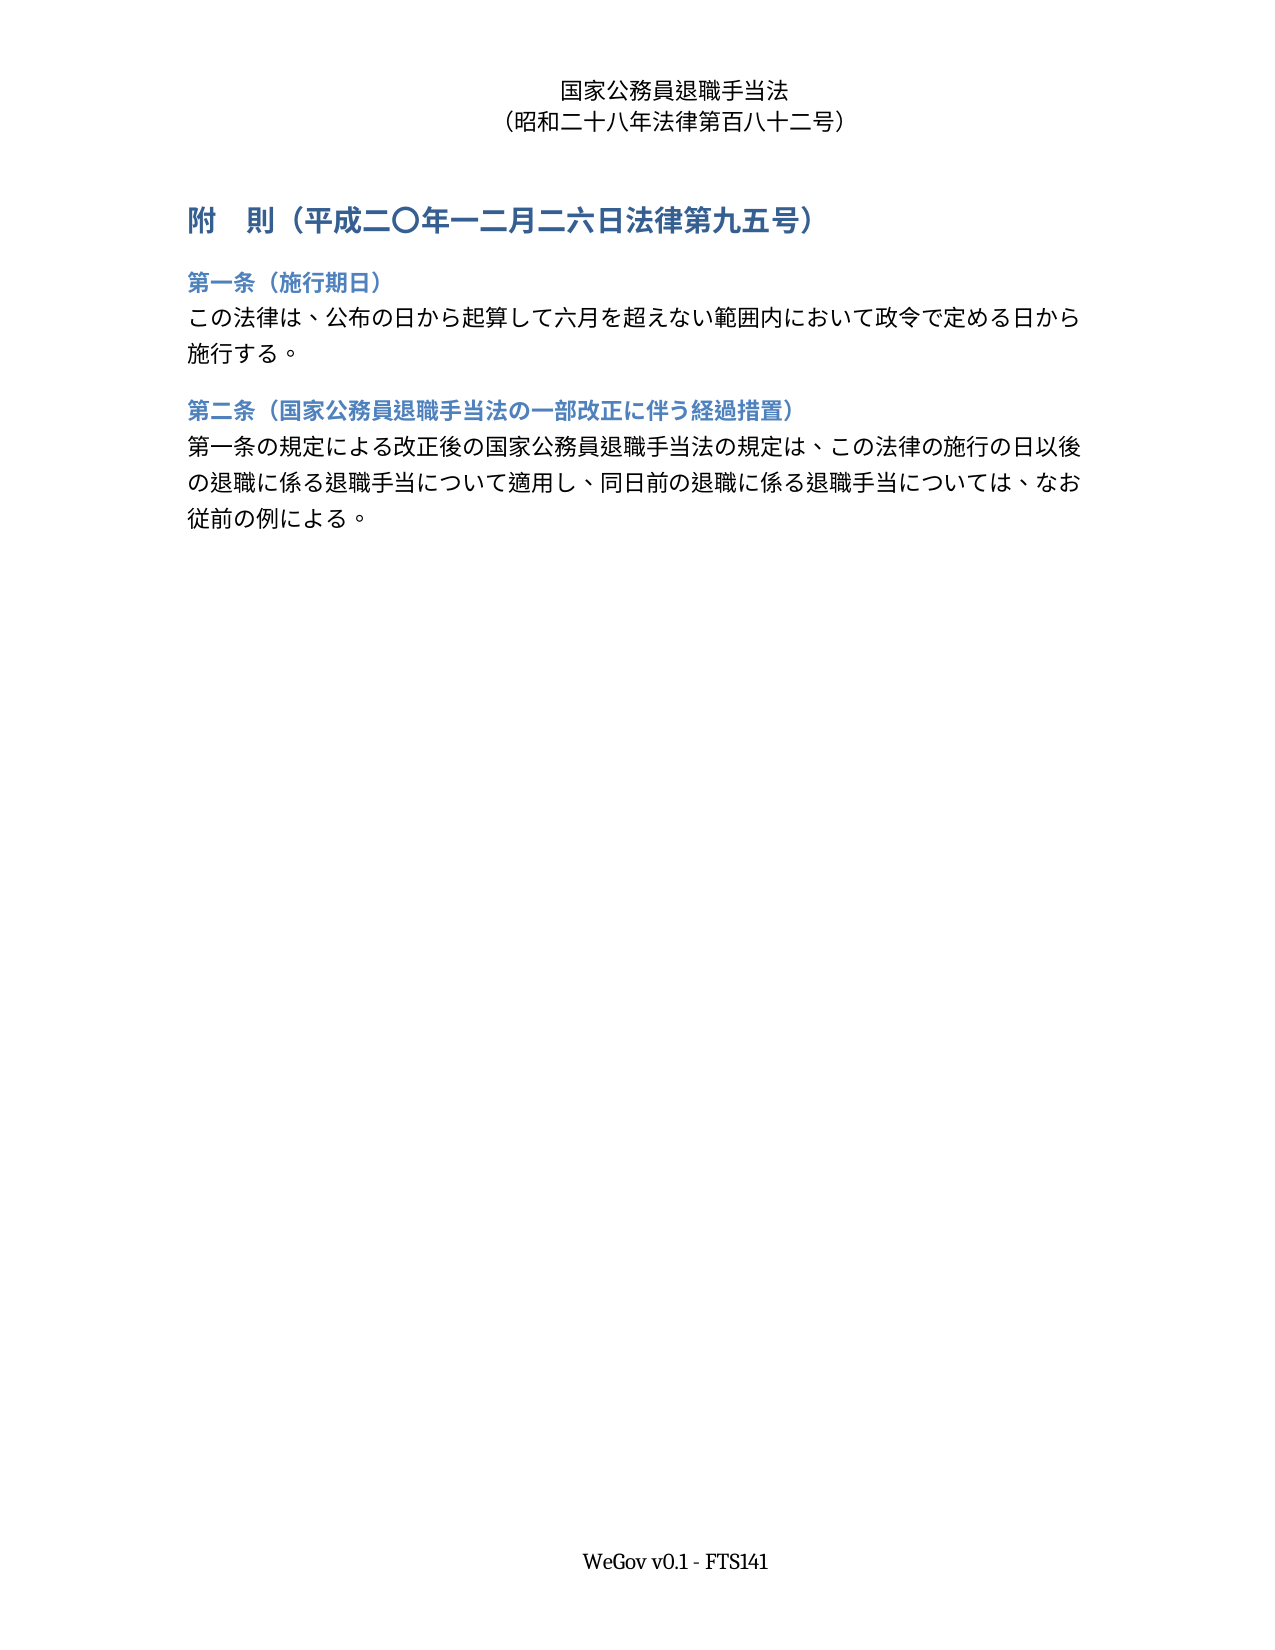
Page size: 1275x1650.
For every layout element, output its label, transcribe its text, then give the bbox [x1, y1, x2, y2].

text 第一条の規定による改正後の国家公務員退職手当法の規定は、この法律の施行の日以後の退職に係る退職手当について適用し、同日前の退職に係る退職手当については、なお従前の例による。 [187, 431, 1087, 534]
subtitle 附 則（平成二〇年一二月二六日法律第九五号） [187, 200, 1087, 240]
text この法律は、公布の日から起算して六月を超えない範囲内において政令で定める日から施行する。 [187, 302, 1087, 369]
subtitle 第二条（国家公務員退職手当法の一部改正に伴う経過措置） [187, 395, 1087, 426]
subtitle 第一条（施行期日） [187, 266, 1087, 298]
